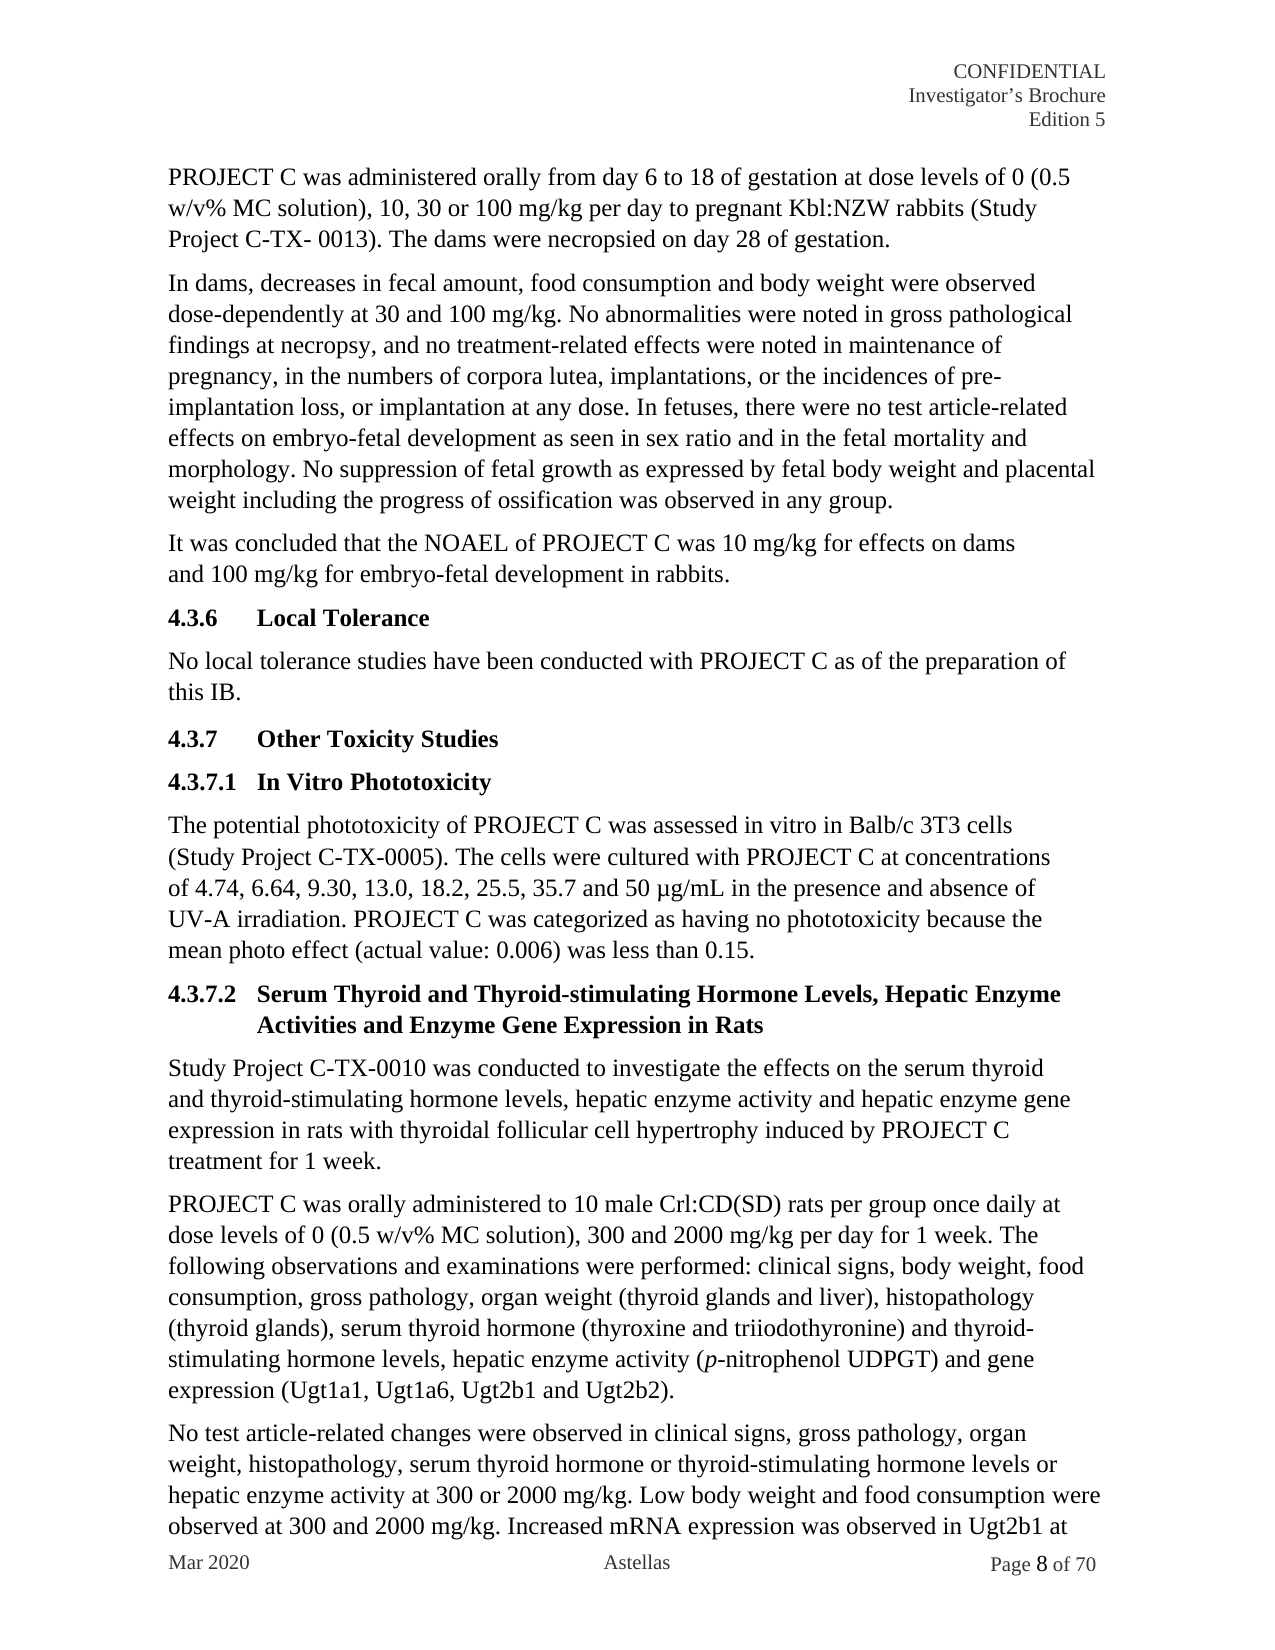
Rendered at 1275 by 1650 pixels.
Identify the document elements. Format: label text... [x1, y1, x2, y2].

text PROJECT C was administered orally from day 6 to 18 of gestation at dose levels of 0 (0.5 w/v% MC solution), 10, 30 or 100 mg/kg per day to pregnant Kbl:NZW rabbits (Study Project C-TX- 0013). The dams were necropsied on day 28 of gestation. [168, 162, 1104, 253]
text It was concluded that the NOAEL of PROJECT C was 10 mg/kg for effects on dams and 100 mg/kg for embryo-fetal development in rabbits. [168, 528, 1027, 588]
text The potential phototoxicity of PROJECT C was assessed in vitro in Balb/c 3T3 cells [168, 811, 1135, 839]
text No local tolerance studies have been conducted with PROJECT C as of the preparation of this IB. [168, 646, 1078, 706]
text (Study Project C-TX-0005). The cells were cultured with PROJECT C at concentrations of 4.74, 6.64, 9.30, 13.0, 18.2, 25.5, 35.7 and 50 µg/mL in the presence and absence of UV-A irradiation. PROJECT C was categorized as having no phototoxicity because the mean photo effect (actual value: 0.006) was less than 0.15. [168, 842, 1078, 964]
text PROJECT C was orally administered to 10 male Crl:CD(SD) rats per group once daily at dose levels of 0 (0.5 w/v% MC solution), 300 and 2000 mg/kg per day for 1 week. The following observations and examinations were performed: clinical signs, body weight, food consumption, gross pathology, organ weight (thyroid glands and liver), histopathology (thyroid glands), serum thyroid hormone (thyroxine and triiodothyronine) and thyroid- stimulating hormone levels, hepatic enzyme activity (p-nitrophenol UDPGT) and gene expression (Ugt1a1, Ugt1a6, Ugt2b1 and Ugt2b2). [168, 1189, 1104, 1404]
subtitle Local Tolerance [168, 603, 1135, 632]
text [168, 1418, 1101, 1540]
text Study Project C-TX-0010 was conducted to investigate the effects on the serum thyroid and thyroid-stimulating hormone levels, hepatic enzyme activity and hepatic enzyme gene expression in rats with thyroidal follicular cell hypertrophy induced by PROJECT C treatment for 1 week. [168, 1053, 1078, 1174]
subtitle Serum Thyroid and Thyroid-stimulating Hormone Levels, Hepatic Enzyme Activities and Enzyme Gene Expression in Rats [168, 979, 1061, 1038]
text morphology. No suppression of fetal growth as expressed by fetal body weight and placental weight including the progress of ossification was observed in any group. [168, 454, 1135, 514]
subtitle Other Toxicity Studies [168, 724, 1135, 752]
list In Vitro Phototoxicity [168, 767, 1135, 796]
text In dams, decreases in fecal amount, food consumption and body weight were observed dose-dependently at 30 and 100 mg/kg. No abnormalities were noted in gross pathological findings at necropsy, and no treatment-related effects were noted in maintenance of pregnancy, in the numbers of corpora lutea, implantations, or the incidences of pre- implantation loss, or implantation at any dose. In fetuses, there were no test article-related effects on embryo-fetal development as seen in sex ratio and in the fetal mortality and [168, 268, 1079, 452]
